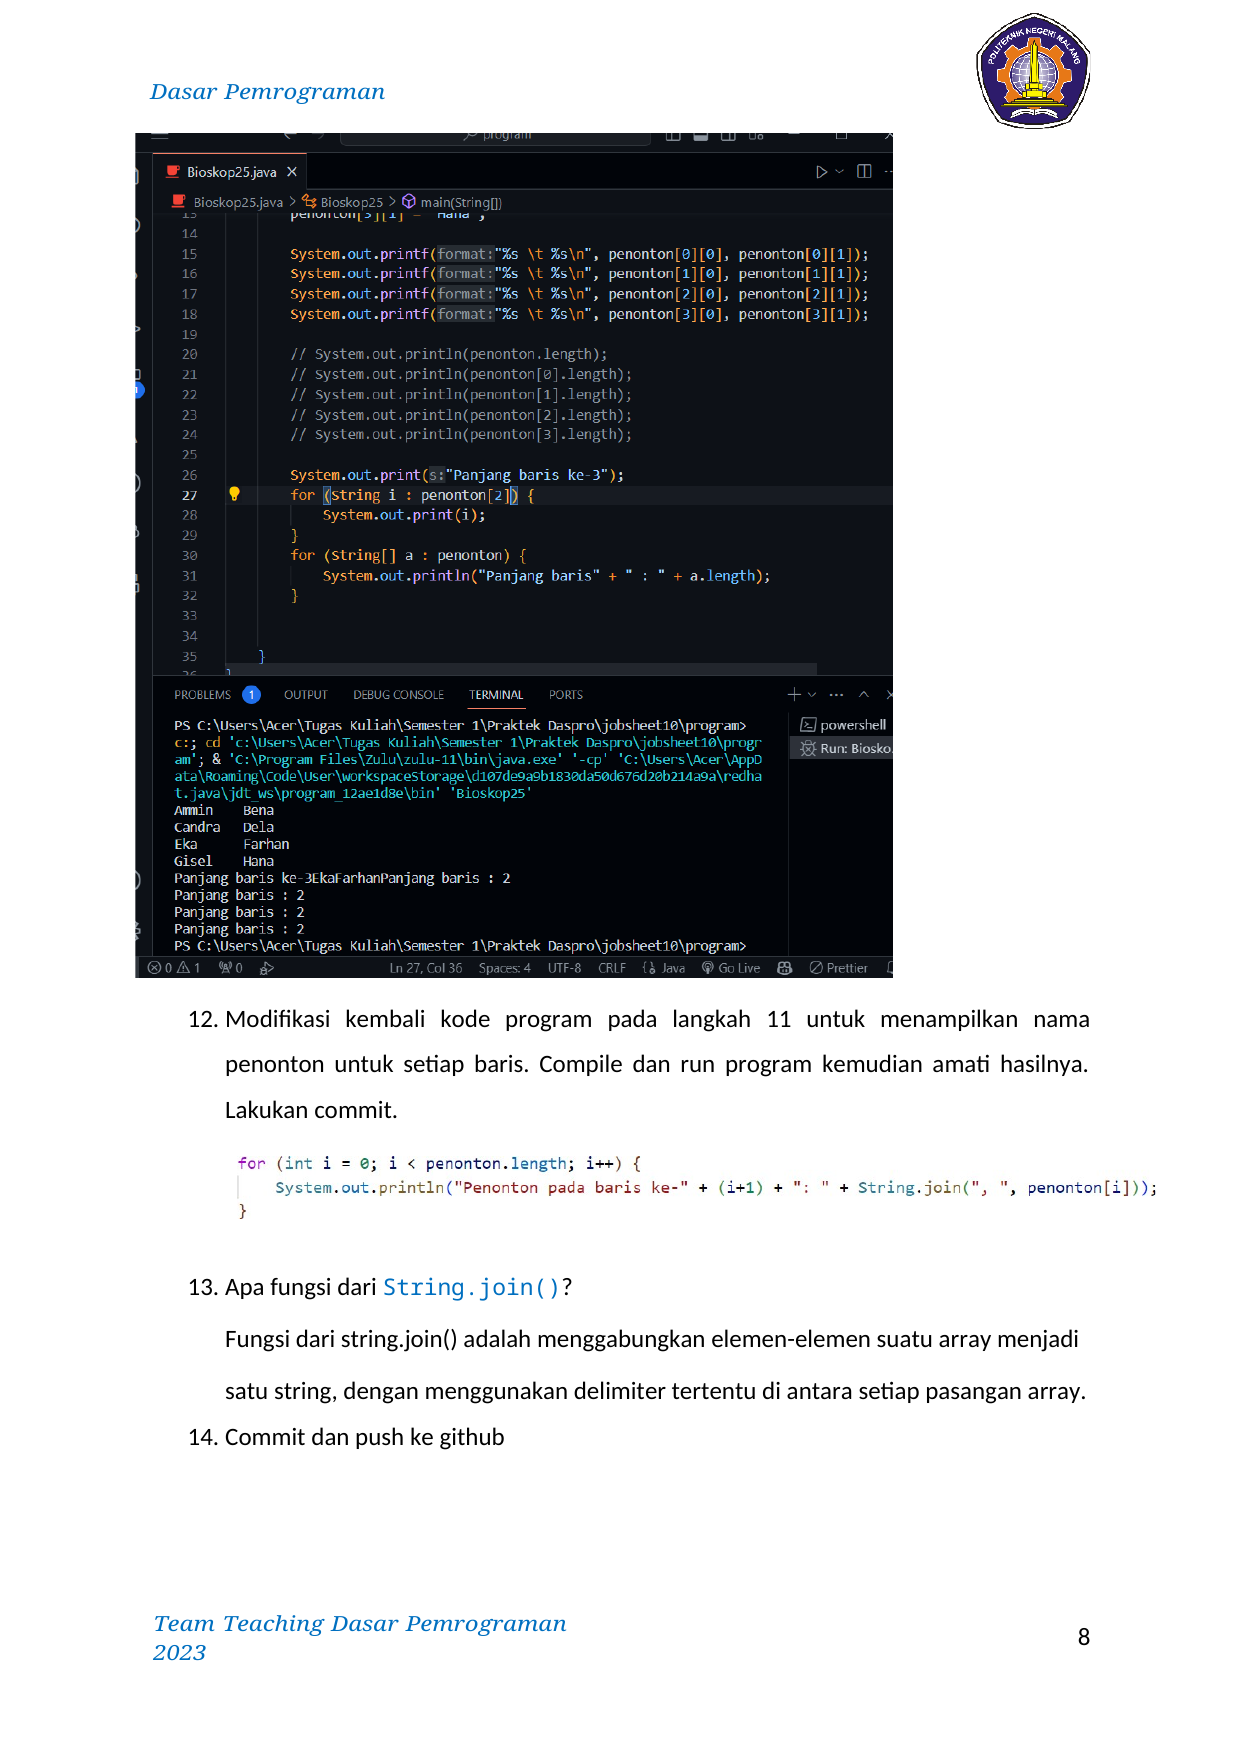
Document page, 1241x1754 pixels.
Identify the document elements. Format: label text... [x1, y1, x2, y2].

list Fungsi dari string.join() adalah menggabungkan elemen-elemen suatu array menjadi [187, 1323, 1165, 1354]
list Modifikasi kembali kode program pada langkah 11 untuk menampilkan nama penonton untuk setiap baris. Compile dan run program kemudian amati hasilnya. Lakukan commit. [187, 1003, 1091, 1125]
list Commit dan push ke github [187, 1421, 1165, 1451]
picture [237, 1156, 1156, 1219]
picture [135, 133, 893, 978]
picture [976, 13, 1091, 129]
list satu string, dengan menggunakan delimiter tertentu di antara setiap pasangan array. [225, 1375, 1165, 1406]
list Apa fungsi dari String.join()? [187, 1271, 1165, 1302]
